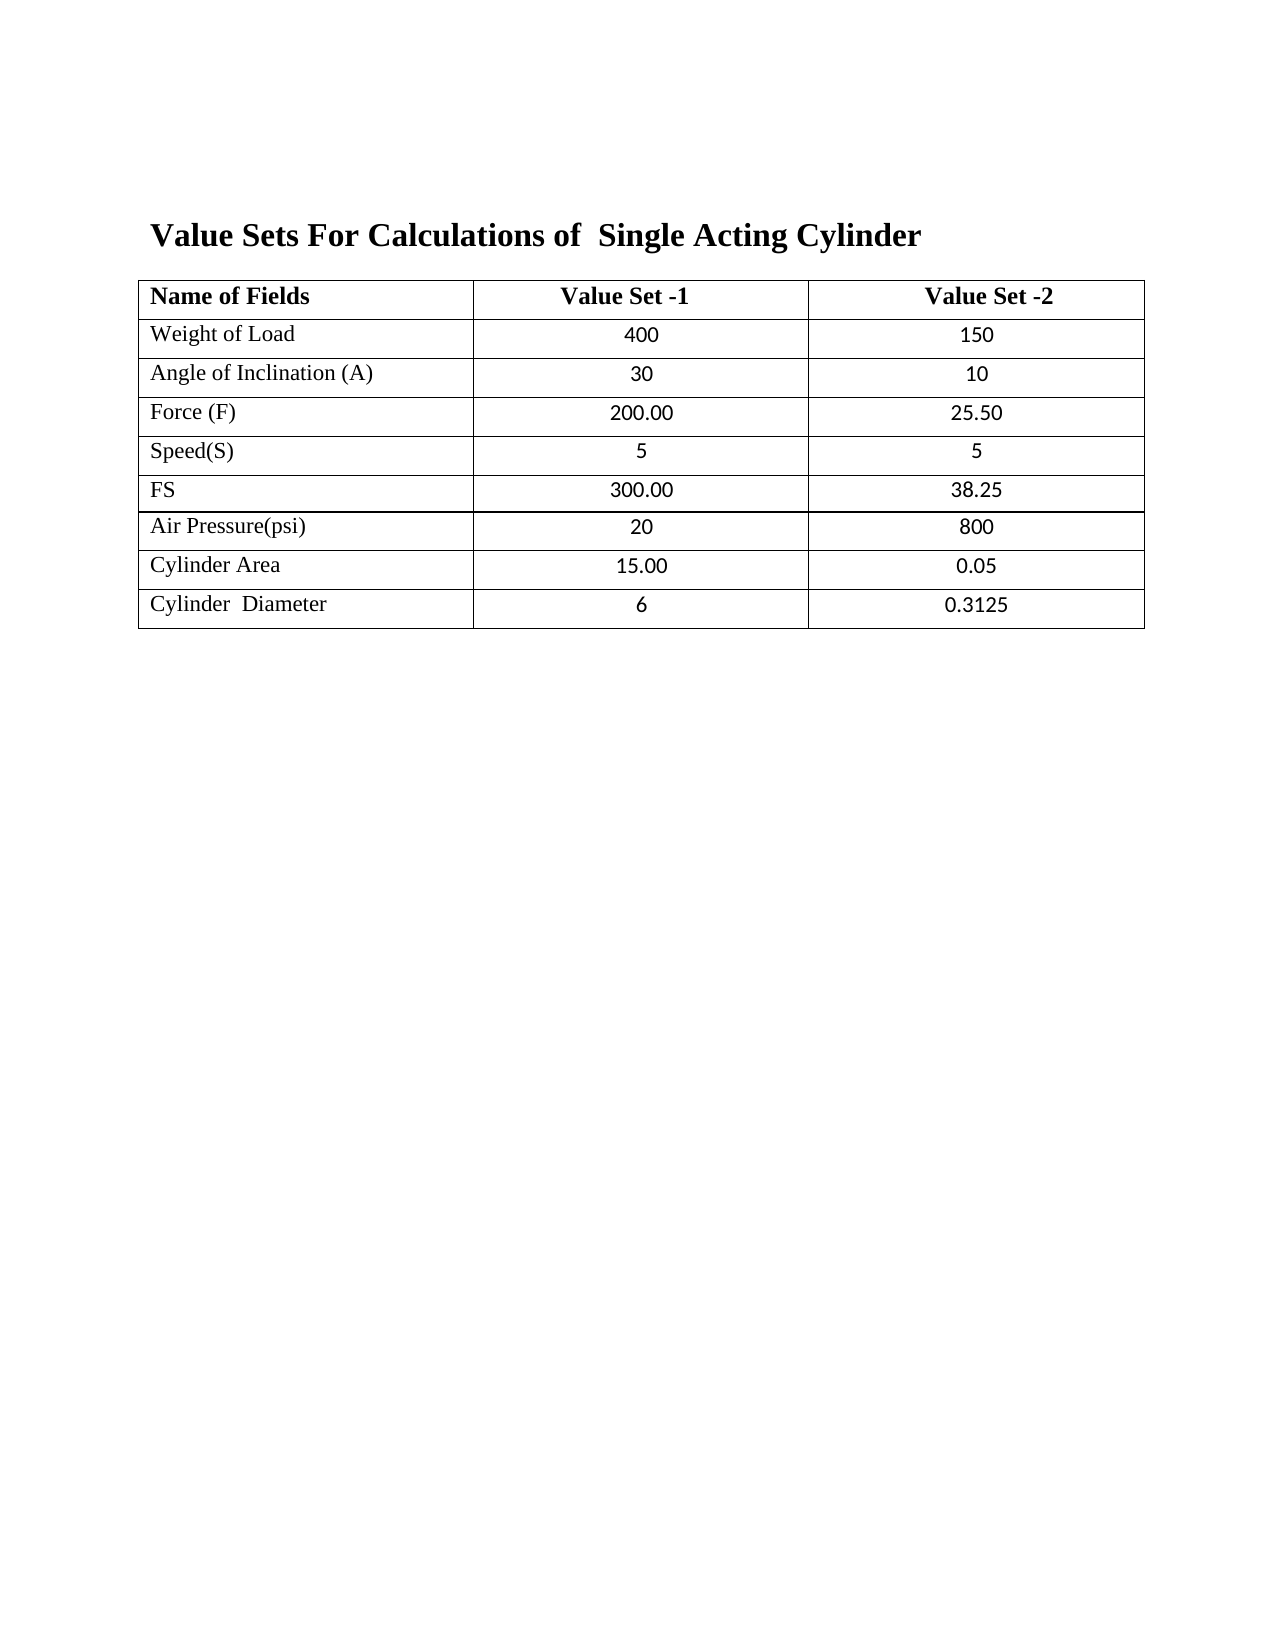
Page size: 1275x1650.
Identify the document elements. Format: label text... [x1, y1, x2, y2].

table_cell 6 [474, 590, 808, 628]
table_cell 0.05 [809, 551, 1144, 589]
table_header Name of Fields [139, 281, 473, 319]
table_cell 150 [809, 320, 1144, 358]
table_cell 300.00 [474, 476, 808, 511]
table_cell Cylinder Diameter [139, 590, 473, 628]
table_cell Weight of Load [139, 320, 473, 358]
table_cell Angle of Inclination (A) [139, 359, 473, 397]
table_header Value Set -2 [809, 281, 1144, 319]
table_cell 30 [474, 359, 808, 397]
table_cell 0.3125 [809, 590, 1144, 628]
table_cell Cylinder Area [139, 551, 473, 589]
table_cell 400 [474, 320, 808, 358]
table_header Value Set -1 [474, 281, 808, 319]
table_cell Air Pressure(psi) [139, 513, 473, 550]
table_cell 25.50 [809, 398, 1144, 436]
table_cell 20 [474, 513, 808, 550]
table_cell 200.00 [474, 398, 808, 436]
table_cell Force (F) [139, 398, 473, 436]
table_cell FS [139, 476, 473, 511]
table_cell 5 [809, 437, 1144, 474]
table_cell 38.25 [809, 476, 1144, 511]
table_cell Speed(S) [139, 437, 473, 474]
table_cell 5 [474, 437, 808, 474]
table_cell 15.00 [474, 551, 808, 589]
table_cell 10 [809, 359, 1144, 397]
text Value Sets For Calculations of Single Acting Cylinder [150, 215, 1125, 253]
table_cell 800 [809, 513, 1144, 550]
